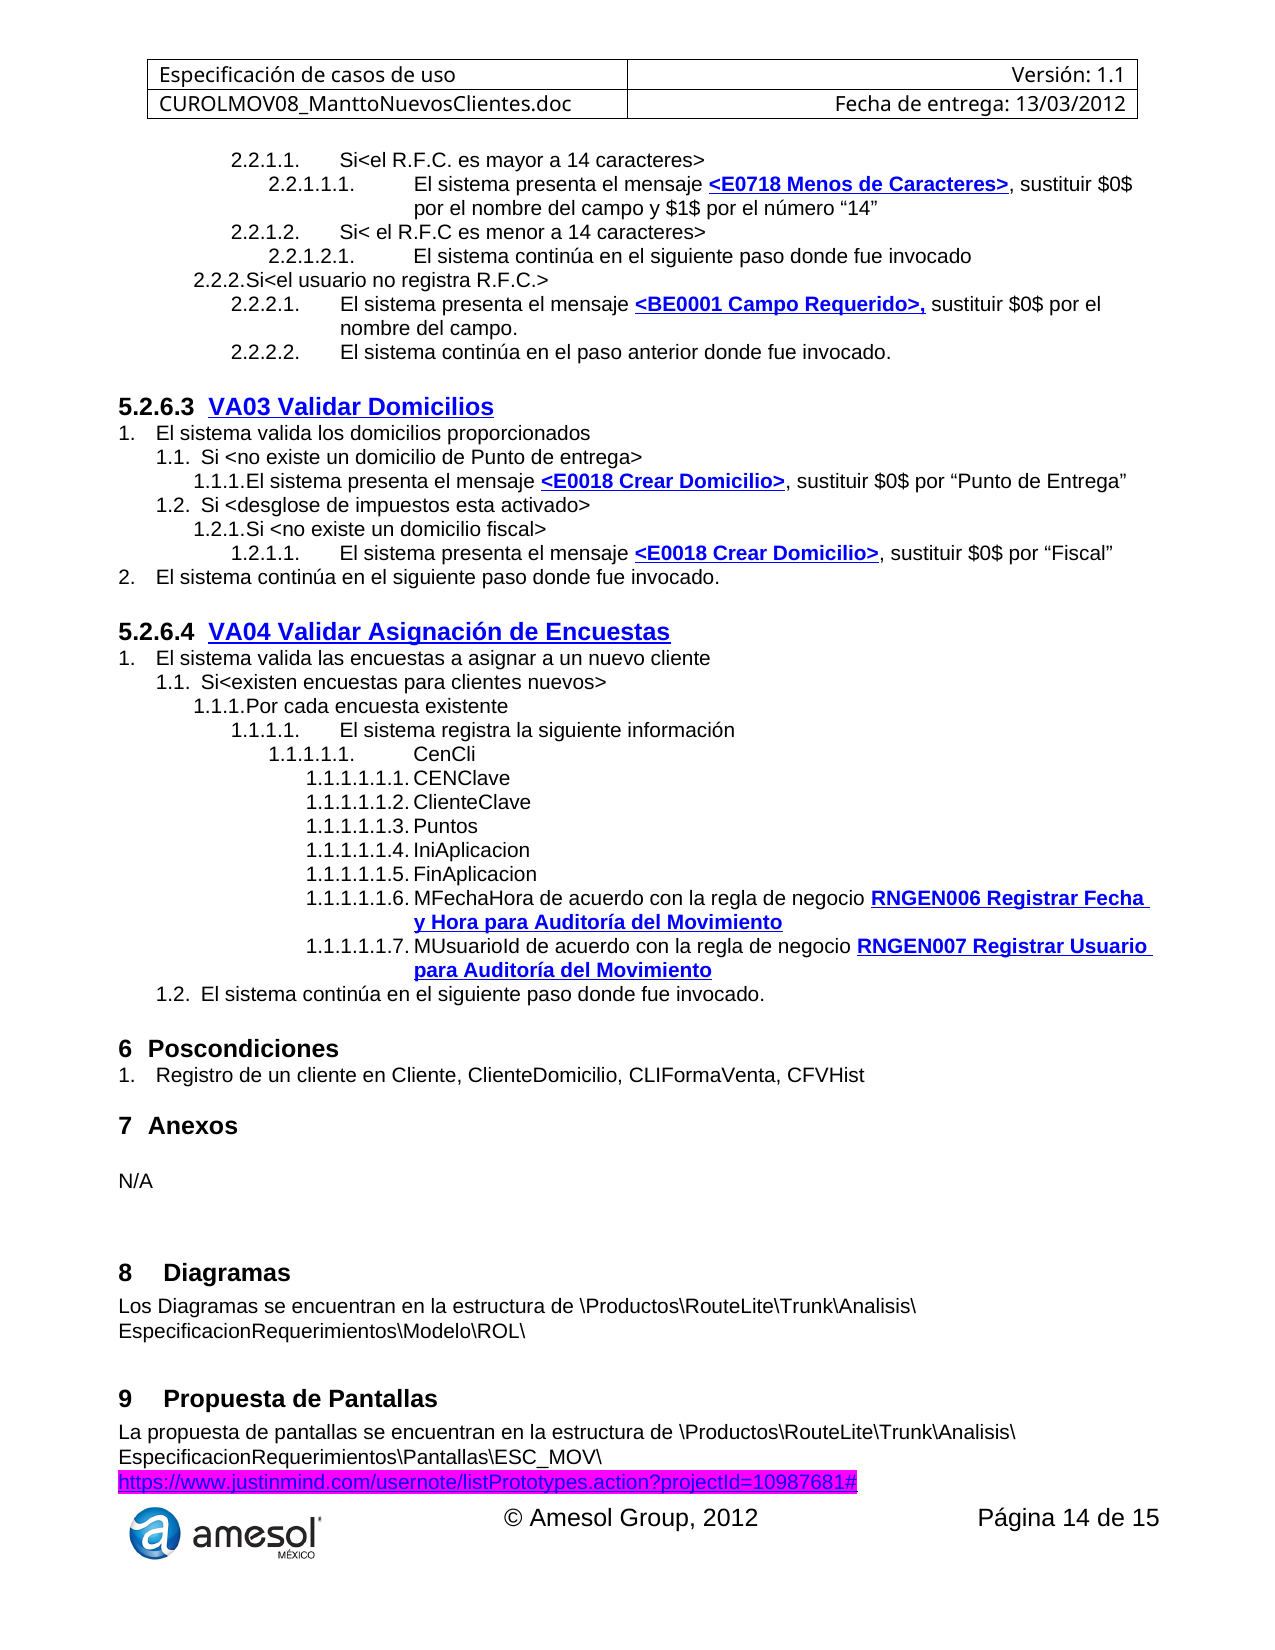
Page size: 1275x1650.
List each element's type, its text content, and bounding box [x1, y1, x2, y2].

subtitle Poscondiciones [118, 1034, 1157, 1063]
list CENClave [306, 766, 1157, 790]
list El sistema presenta el mensaje <E0018 Crear Domicilio>, sustituir $0$ por “Fiscal” [231, 541, 1157, 565]
list Los Diagramas se encuentran en la estructura de \Productos\RouteLite\Trunk\Analisis\EspecificacionRequerimientos\Modelo\ROL\ [118, 1293, 1157, 1343]
list FinAplicacion [306, 862, 1157, 886]
list El sistema continúa en el paso anterior donde fue invocado. [231, 339, 1157, 363]
list El sistema registra la siguiente información [231, 718, 1157, 742]
list Por cada encuesta existente [193, 694, 1157, 718]
list IniAplicacion [306, 838, 1157, 862]
list MFechaHora de acuerdo con la regla de negocio RNGEN006 Registrar Fecha y Hora para Auditoría del Movimiento [306, 886, 1157, 934]
list Registro de un cliente en Cliente, ClienteDomicilio, CLIFormaVenta, CFVHist [118, 1063, 1157, 1087]
subtitle VA03 Validar Domicilios [118, 392, 1157, 421]
list La propuesta de pantallas se encuentran en la estructura de \Productos\RouteLite\Trunk\Analisis\EspecificacionRequerimientos\Pantallas\ESC_MOV\ [118, 1419, 1157, 1469]
list ClienteClave [306, 790, 1157, 814]
list Si <no existe un domicilio fiscal> [193, 517, 1157, 541]
list El sistema valida los domicilios proporcionados [118, 421, 1157, 445]
list Si< el R.F.C es menor a 14 caracteres> [231, 220, 1157, 244]
subtitle Anexos [118, 1111, 1157, 1140]
subtitle Propuesta de Pantallas [118, 1384, 1157, 1413]
list El sistema continúa en el siguiente paso donde fue invocado. [156, 982, 1157, 1006]
list Si <no existe un domicilio de Punto de entrega> [156, 445, 1157, 469]
subtitle Diagramas [118, 1258, 1157, 1286]
list MUsuarioId de acuerdo con la regla de negocio RNGEN007 Registrar Usuario para Auditoría del Movimiento [306, 934, 1157, 982]
subtitle VA04 Validar Asignación de Encuestas [118, 617, 1157, 646]
picture [118, 1502, 322, 1563]
list El sistema continúa en el siguiente paso donde fue invocado [268, 244, 1157, 268]
text N/A [118, 1168, 1157, 1192]
list https://www.justinmind.com/usernote/listPrototypes.action?projectId=10987681# [118, 1469, 1157, 1494]
list Puntos [306, 814, 1157, 838]
list Si<existen encuestas para clientes nuevos> [156, 670, 1157, 694]
list Si <desglose de impuestos esta activado> [156, 493, 1157, 517]
list El sistema presenta el mensaje <BE0001 Campo Requerido>, sustituir $0$ por el nombre del campo. [231, 292, 1157, 339]
list El sistema valida las encuestas a asignar a un nuevo cliente [118, 646, 1157, 670]
list Si<el R.F.C. es mayor a 14 caracteres> [231, 148, 1157, 172]
list El sistema continúa en el siguiente paso donde fue invocado. [118, 565, 1157, 589]
list CenCli [268, 742, 1157, 766]
list Si<el usuario no registra R.F.C.> [193, 268, 1157, 292]
list El sistema presenta el mensaje <E0718 Menos de Caracteres>, sustituir $0$ por el nombre del campo y $1$ por el número “14” [268, 172, 1157, 220]
list El sistema presenta el mensaje <E0018 Crear Domicilio>, sustituir $0$ por “Punto de Entrega” [193, 469, 1157, 493]
